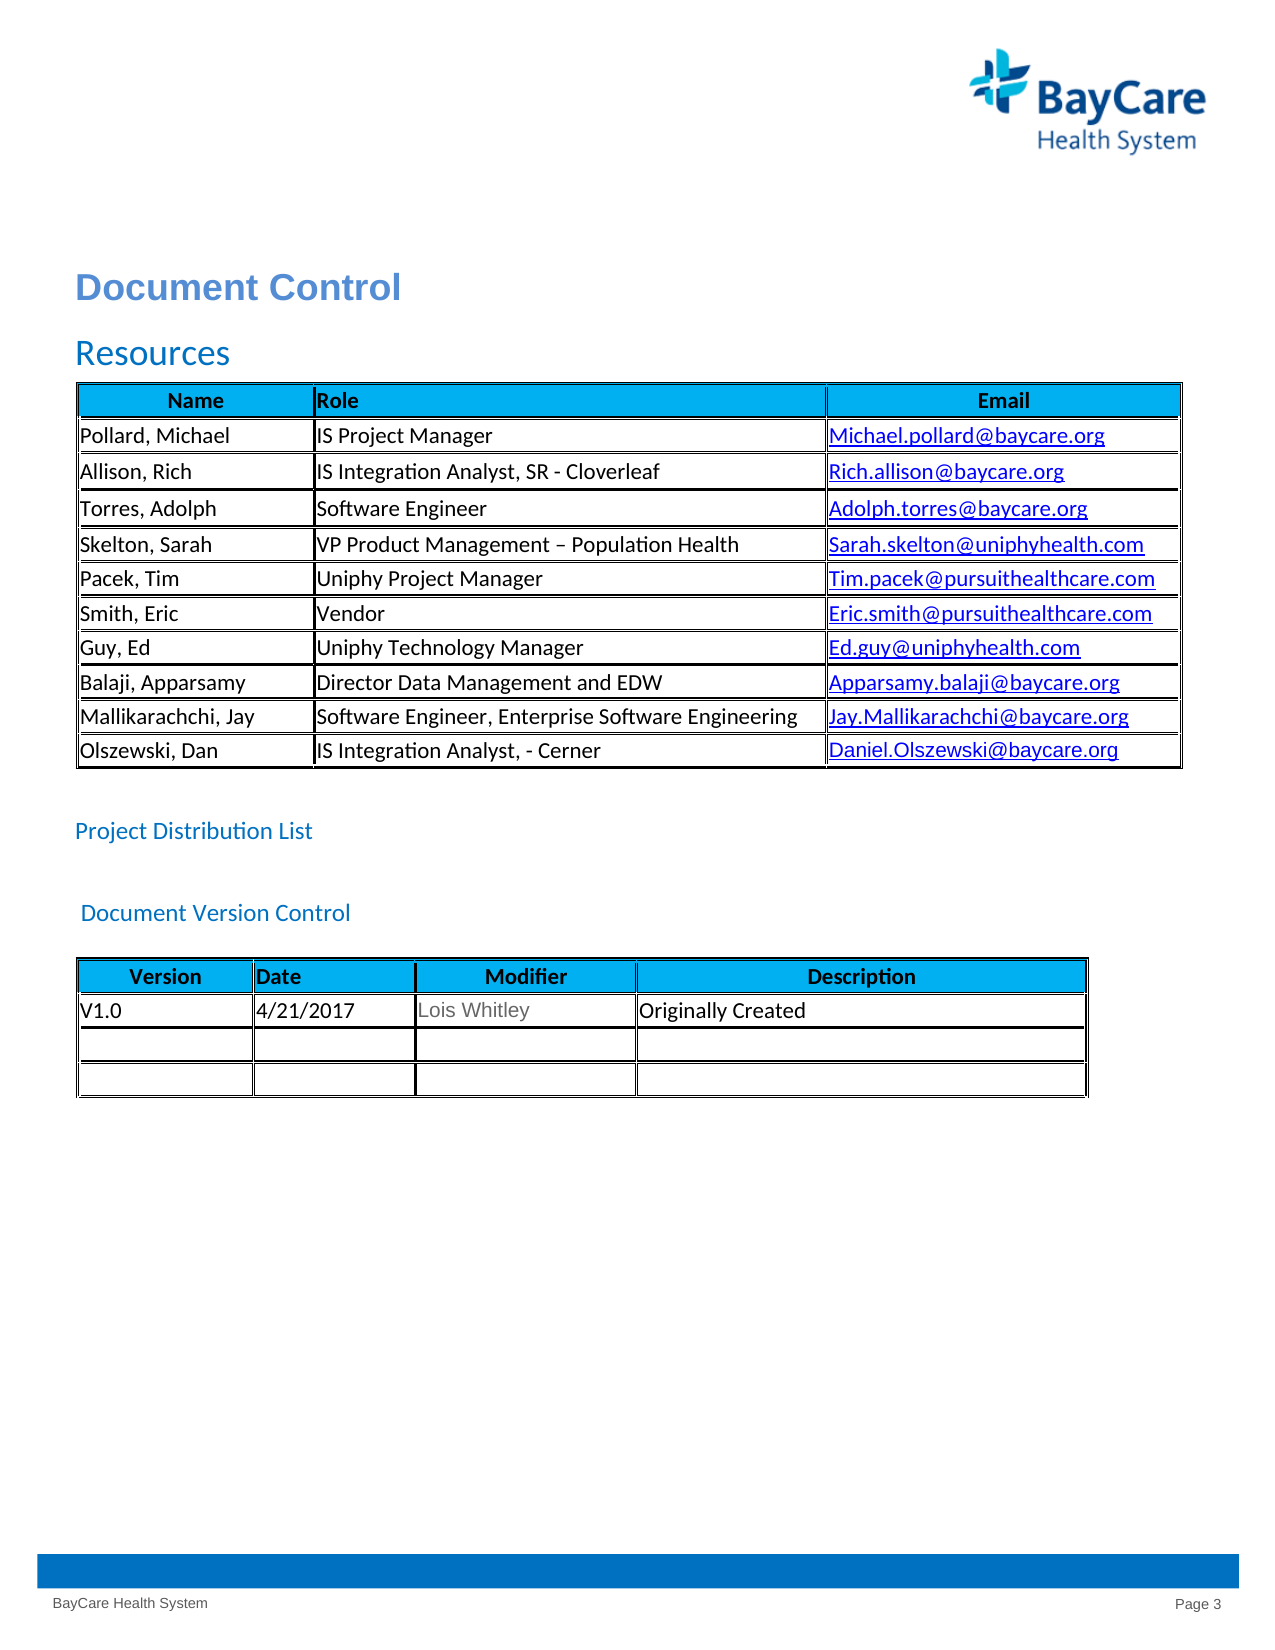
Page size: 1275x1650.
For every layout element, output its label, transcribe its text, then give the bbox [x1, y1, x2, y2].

table_cell [417, 995, 635, 1026]
table_cell Olszewski, Dan [77, 732, 314, 766]
table_header Role [314, 385, 826, 416]
table_cell [638, 1026, 1085, 1060]
table_cell Pollard, Michael [79, 416, 313, 451]
table_header Name [77, 383, 314, 416]
table_cell IS Project Manager [316, 420, 825, 451]
table_header Description [637, 961, 1085, 992]
table_cell Eric.smith@pursuithealthcare.com [828, 594, 1180, 628]
table_cell Ed.guy@uniphyhealth.com [828, 629, 1180, 663]
table_cell [255, 1029, 414, 1060]
table_header Modifier [415, 961, 637, 992]
table_cell IS Integration Analyst, SR - Cloverleaf [316, 454, 825, 488]
table_cell IS Integration Analyst, - Cerner [314, 735, 826, 766]
subtitle Resources [75, 329, 1200, 375]
table_cell Daniel.Olszewski@baycare.org [826, 732, 1181, 766]
table_cell Jay.Mallikarachchi@baycare.org [828, 697, 1180, 732]
table_cell Skelton, Sarah [79, 525, 313, 560]
table_cell Sarah.skelton@uniphyhealth.com [828, 525, 1180, 560]
table_cell Apparsamy.balaji@baycare.org [828, 663, 1181, 697]
table_cell Pacek, Tim [77, 560, 314, 594]
table_cell Vendor [316, 598, 825, 628]
subtitle Document Control [75, 265, 1200, 308]
subtitle Document Version Control [75, 897, 1200, 928]
table_cell Smith, Eric [79, 594, 313, 628]
table_cell VP Product Management – Population Health [316, 529, 825, 560]
table_header Version [79, 961, 253, 992]
table_cell Tim.pacek@pursuithealthcare.com [826, 560, 1181, 594]
table_cell Torres, Adolph [77, 488, 313, 525]
table_cell Balaji, Apparsamy [77, 663, 313, 697]
table_cell Adolph.torres@baycare.org [828, 488, 1181, 525]
table_cell [417, 1064, 635, 1095]
table_cell Software Engineer, Enterprise Software Engineering [316, 701, 825, 732]
table_cell Uniphy Project Manager [316, 563, 825, 594]
subtitle Project Distribution List [75, 815, 1200, 846]
table_cell Michael.pollard@baycare.org [828, 416, 1180, 451]
table_cell Allison, Rich [77, 451, 314, 488]
table_cell [638, 1060, 1086, 1095]
table_cell Director Data Management and EDW [316, 666, 825, 697]
table_cell Rich.allison@baycare.org [826, 451, 1181, 488]
table_cell Originally Created [637, 992, 1087, 1026]
table_header Email [826, 385, 1180, 416]
table_cell V1.0 [77, 992, 253, 1026]
table_cell Guy, Ed [79, 629, 313, 663]
table_cell Uniphy Technology Manager [316, 632, 825, 663]
table_cell [79, 1026, 252, 1060]
table_header Date [254, 959, 415, 992]
table_cell Software Engineer [316, 491, 825, 525]
table_cell Mallikarachchi, Jay [79, 697, 313, 732]
table_cell [417, 1029, 635, 1060]
picture [951, 37, 1233, 168]
table_cell [79, 1060, 252, 1095]
table_cell [255, 1064, 414, 1095]
